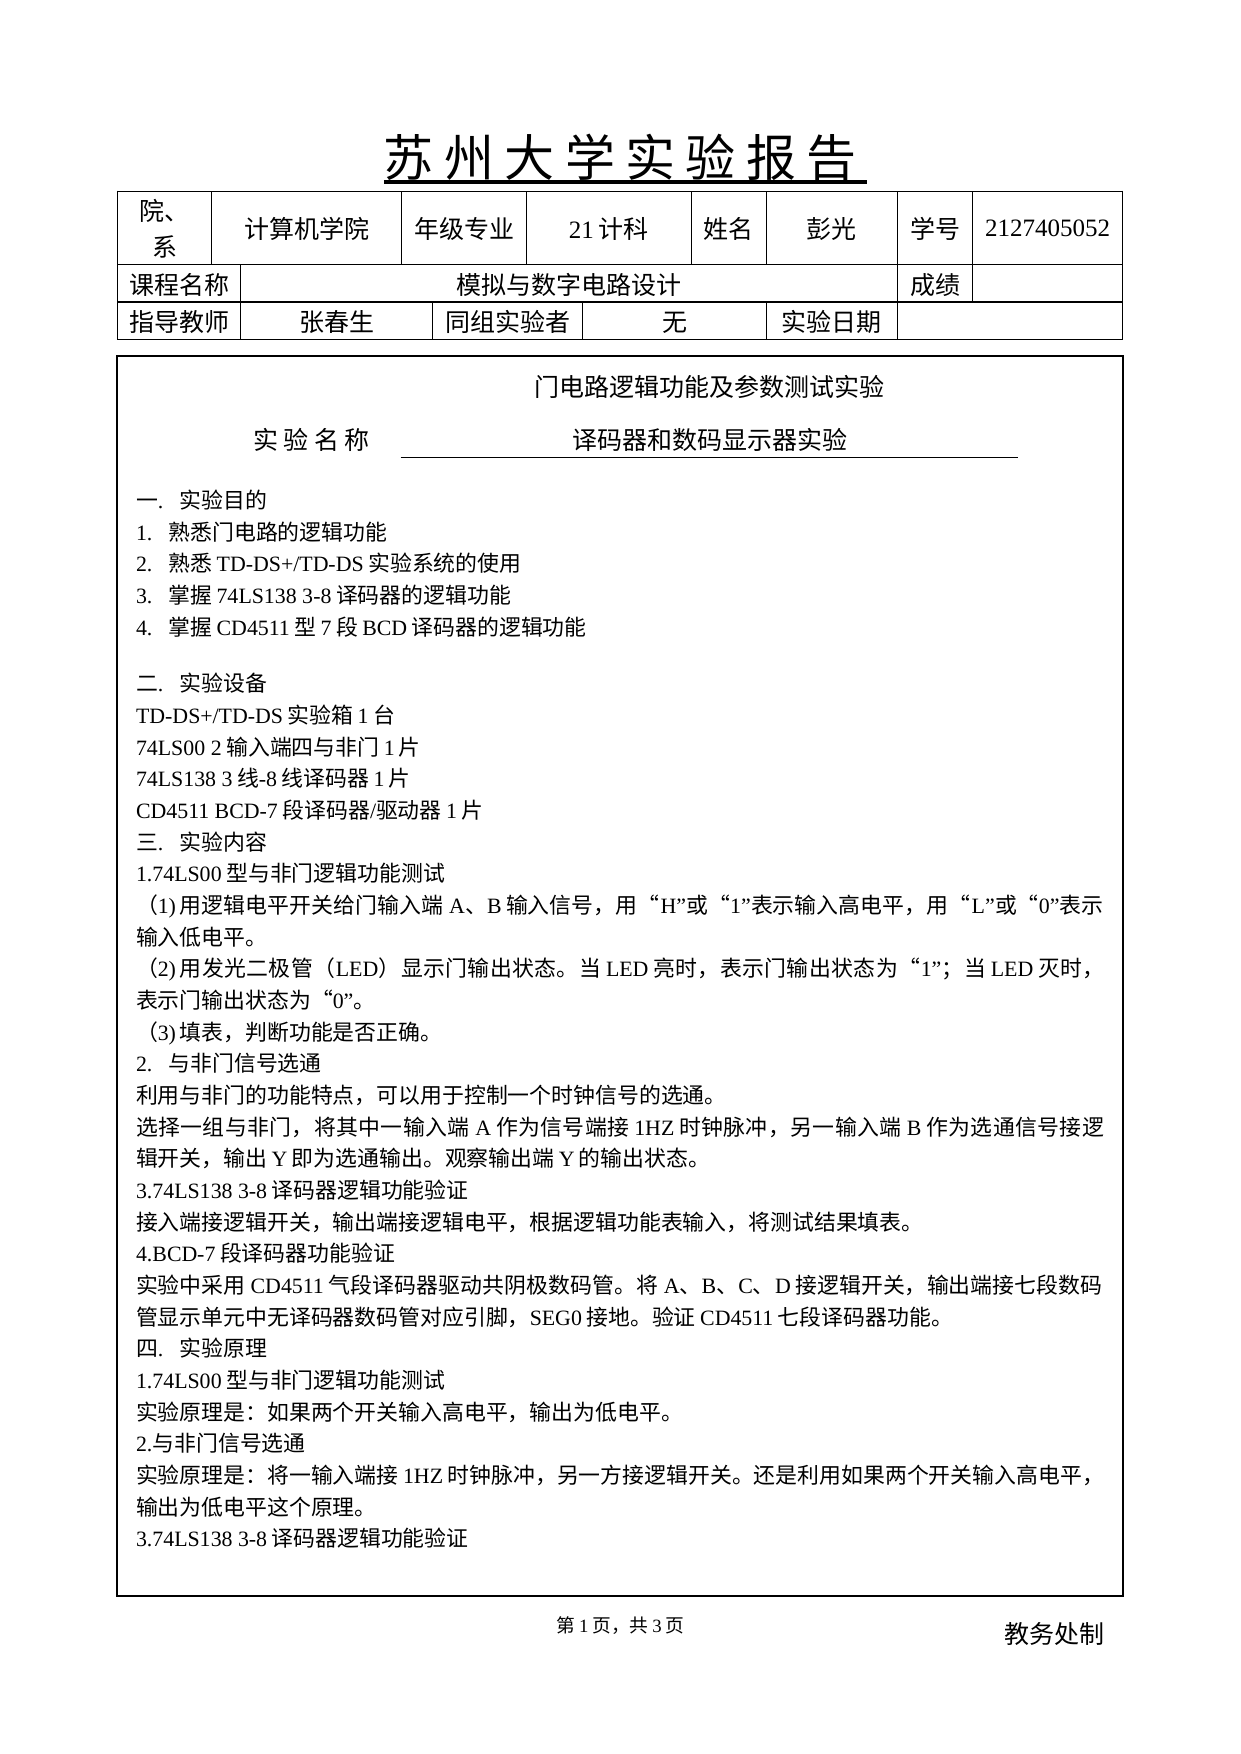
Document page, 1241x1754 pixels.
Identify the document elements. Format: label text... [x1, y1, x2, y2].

list 3.74LS138 3-8译码器逻辑功能验证 [136, 1173, 1104, 1205]
list 实验原理是：将一输入端接1HZ时钟脉冲，另一方接逻辑开关。还是利用如果两个开关输入高电平，输出为低电平这个原理。 [136, 1458, 1104, 1521]
list 选择一组与非门，将其中一输入端A作为信号端接1HZ时钟脉冲，另一输入端B作为选通信号接逻辑开关，输出Y即为选通输出。观察输出端Y的输出状态。 [136, 1110, 1104, 1173]
table_cell [973, 265, 1122, 301]
list 用逻辑电平开关给门输入端A、B输入信号，用“H”或“1”表示输入高电平，用“L”或“0”表示输入低电平。 [136, 888, 1104, 951]
text CD4511 BCD-7段译码器/驱动器1片 [136, 793, 1104, 825]
table_cell 同组实验者 [433, 303, 582, 339]
list 用发光二极管（LED）显示门输出状态。当LED亮时，表示门输出状态为“1”；当LED灭时，表示门输出状态为“0”。 [136, 951, 1104, 1015]
list 实验设备 [136, 666, 1104, 698]
table_header 计算机学院 [212, 192, 401, 264]
list 利用与非门的功能特点，可以用于控制一个时钟信号的选通。 [136, 1078, 1104, 1110]
list 与非门信号选通 [136, 1046, 1104, 1078]
table_header 门电路逻辑功能及参数测试实验 译码器和数码显示器实验 [401, 352, 1018, 457]
list 实验中采用CD4511气段译码器驱动共阴极数码管。将A、B、C、D接逻辑开关，输出端接七段数码管显示单元中无译码器数码管对应引脚，SEG0接地。验证CD4511七段译码器功能。 [136, 1268, 1104, 1331]
table_cell 无 [583, 303, 766, 339]
table_cell [898, 303, 1122, 339]
list 填表，判断功能是否正确。 [136, 1015, 1104, 1046]
list 实验内容 [136, 825, 1104, 856]
list 掌握CD4511型7段BCD译码器的逻辑功能 [136, 609, 1104, 641]
text 74LS00 2输入端四与非门1片 [136, 730, 1104, 761]
table_cell 模拟与数字电路设计 [241, 265, 897, 301]
table_header 实 验 名 称 [222, 352, 401, 457]
table_cell 实验日期 [767, 303, 897, 339]
list 掌握74LS138 3-8译码器的逻辑功能 [136, 578, 1104, 609]
list 4.BCD-7段译码器功能验证 [136, 1236, 1104, 1268]
list 实验原理是：如果两个开关输入高电平，输出为低电平。 [136, 1395, 1104, 1426]
text 1.74LS00型与非门逻辑功能测试 [136, 1363, 1104, 1395]
text TD-DS+/TD-DS实验箱1台 [136, 698, 1104, 730]
text 74LS138 3线-8线译码器1片 [136, 761, 1104, 793]
list 接入端接逻辑开关，输出端接逻辑电平，根据逻辑功能表输入，将测试结果填表。 [136, 1205, 1104, 1236]
text 苏州大学实验报告 [136, 118, 1104, 191]
list 实验原理 [136, 1331, 1104, 1363]
list 熟悉TD-DS+/TD-DS实验系统的使用 [136, 546, 1104, 578]
text 1.74LS00型与非门逻辑功能测试 [136, 856, 1104, 888]
table_cell 成绩 [898, 265, 972, 301]
table_header 学号 [898, 192, 972, 264]
table_cell 张春生 [241, 303, 432, 339]
table_cell 指导教师 [118, 303, 240, 339]
list 实验目的 [136, 483, 1104, 514]
table_header 21计科 [527, 192, 691, 264]
table_header 姓名 [692, 192, 766, 264]
list 2.与非门信号选通 [136, 1426, 1104, 1458]
table_header 院、系 [118, 192, 211, 264]
table_cell 课程名称 [118, 265, 240, 301]
list 熟悉门电路的逻辑功能 [136, 514, 1104, 546]
table_header 彭光 [767, 192, 897, 264]
list 3.74LS138 3-8译码器逻辑功能验证 [136, 1521, 1104, 1553]
table_header 年级专业 [402, 192, 526, 264]
table_header 2127405052 [973, 192, 1122, 264]
